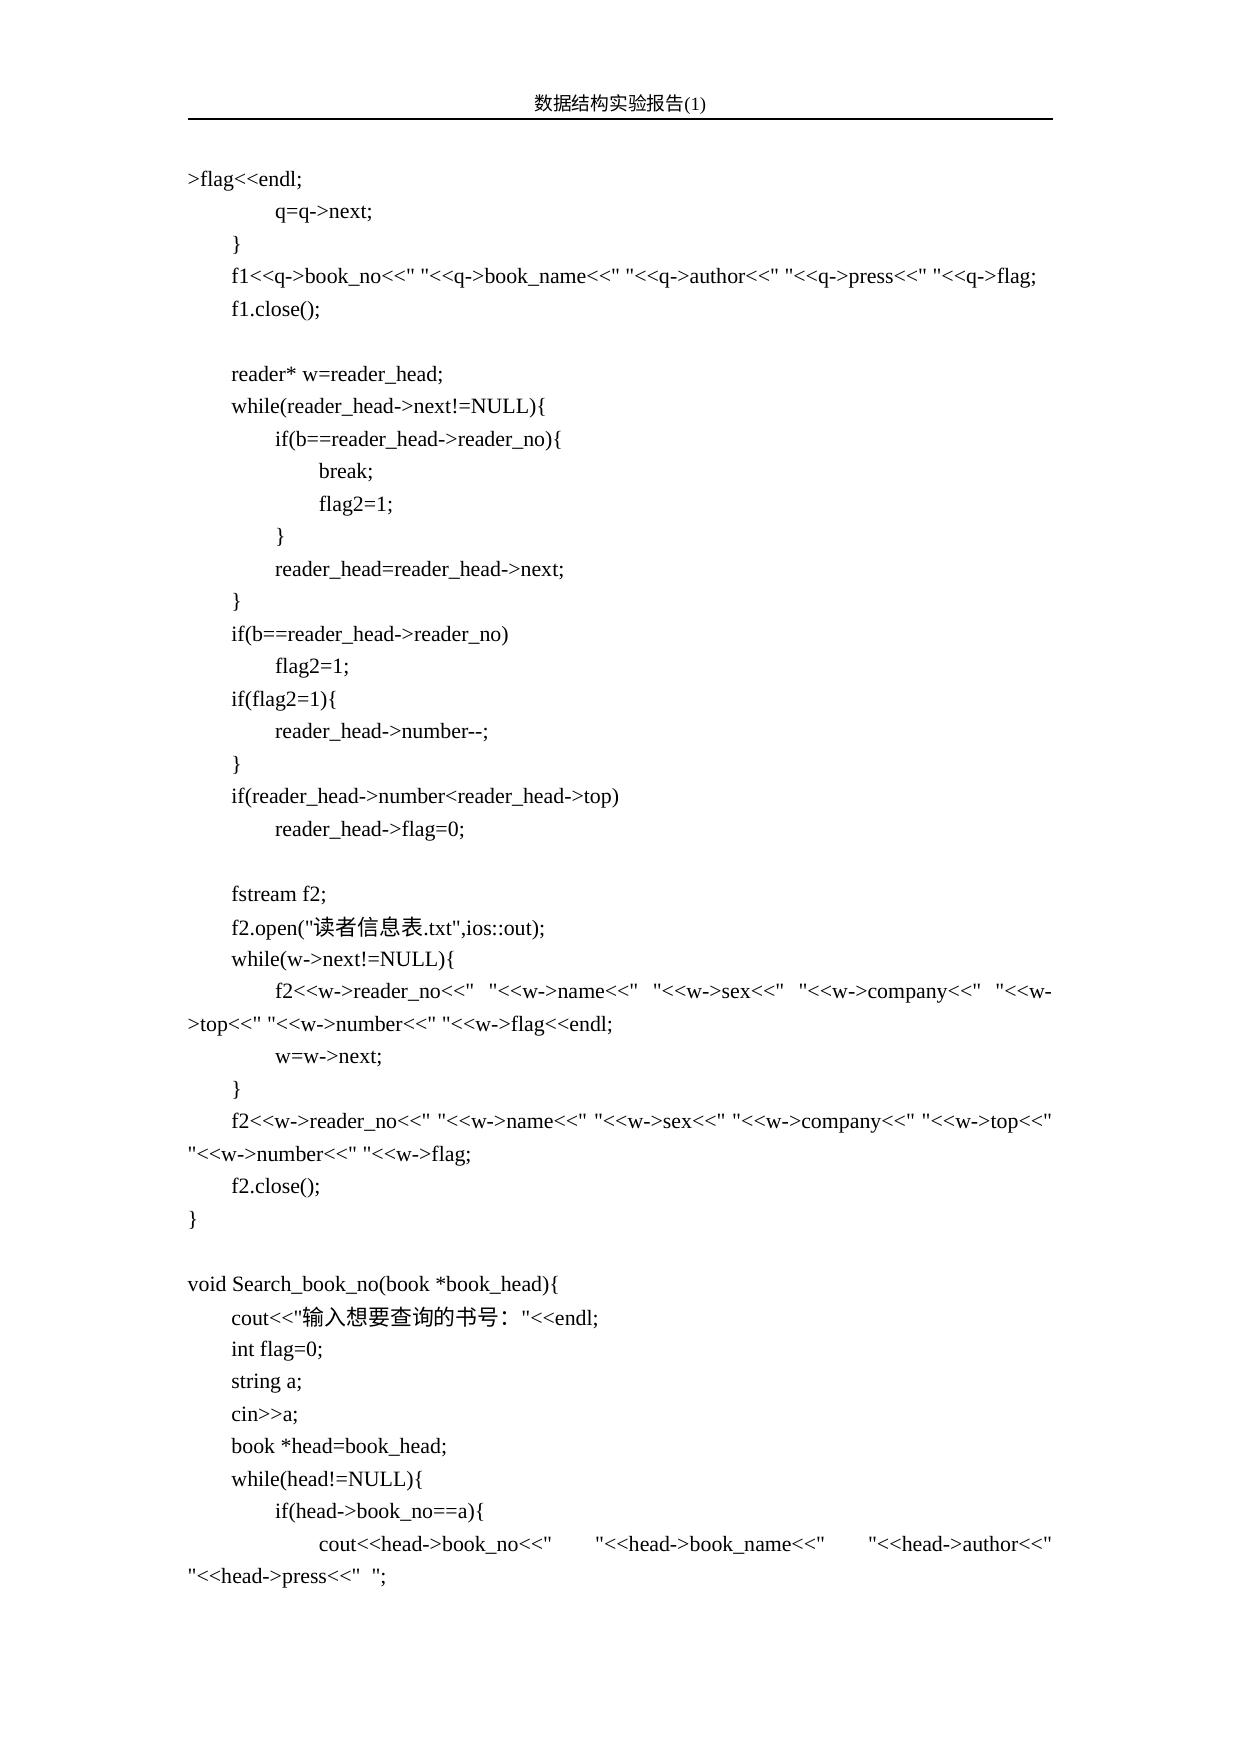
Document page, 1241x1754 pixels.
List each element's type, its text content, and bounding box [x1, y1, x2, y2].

text break; [187, 454, 1053, 487]
text while(reader_head->next!=NULL){ [187, 389, 1053, 422]
text fstream f2; [187, 877, 1053, 909]
text f1.close(); [187, 292, 1053, 324]
text cout<<"输入想要查询的书号："<<endl; [187, 1299, 1053, 1332]
text f2.open("读者信息表.txt",ios::out); [187, 909, 1053, 942]
text string a; [187, 1364, 1053, 1397]
text cin>>a; [187, 1397, 1053, 1429]
text w=w->next; [187, 1039, 1053, 1072]
text int flag=0; [187, 1332, 1053, 1364]
text flag2=1; [187, 487, 1053, 519]
text q=q->next; [187, 194, 1053, 227]
text book *head=book_head; [187, 1429, 1053, 1462]
text reader_head->flag=0; [187, 812, 1053, 844]
text cout<<head->book_no<<" "<<head->book_name<<" "<<head->author<<" "<<head->press<<" "; [187, 1527, 1053, 1592]
text reader* w=reader_head; [187, 357, 1053, 389]
text } [187, 1202, 1053, 1234]
text void Search_book_no(book *book_head){ [187, 1267, 1053, 1299]
text } [187, 1072, 1053, 1104]
text if(reader_head->number<reader_head->top) [187, 779, 1053, 812]
text f2.close(); [187, 1169, 1053, 1202]
text reader_head->number--; [187, 714, 1053, 747]
text if(b==reader_head->reader_no) [187, 617, 1053, 649]
text f2<<w->reader_no<<" "<<w->name<<" "<<w->sex<<" "<<w->company<<" "<<w->top<<" "<<w->number<<" "<<w->flag<<endl; [187, 974, 1053, 1039]
text flag2=1; [187, 649, 1053, 682]
text f2<<w->reader_no<<" "<<w->name<<" "<<w->sex<<" "<<w->company<<" "<<w->top<<" "<<w->number<<" "<<w->flag; [187, 1104, 1053, 1169]
text while(head!=NULL){ [187, 1462, 1053, 1494]
text } [187, 747, 1053, 779]
text } [187, 227, 1053, 259]
text reader_head=reader_head->next; [187, 552, 1053, 584]
text } [187, 584, 1053, 617]
text } [187, 519, 1053, 552]
text if(b==reader_head->reader_no){ [187, 422, 1053, 454]
text if(flag2=1){ [187, 682, 1053, 714]
text while(w->next!=NULL){ [187, 942, 1053, 974]
text if(head->book_no==a){ [187, 1494, 1053, 1527]
text f1<<q->book_no<<" "<<q->book_name<<" "<<q->author<<" "<<q->press<<" "<<q->flag; [187, 259, 1053, 292]
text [187, 162, 1053, 194]
